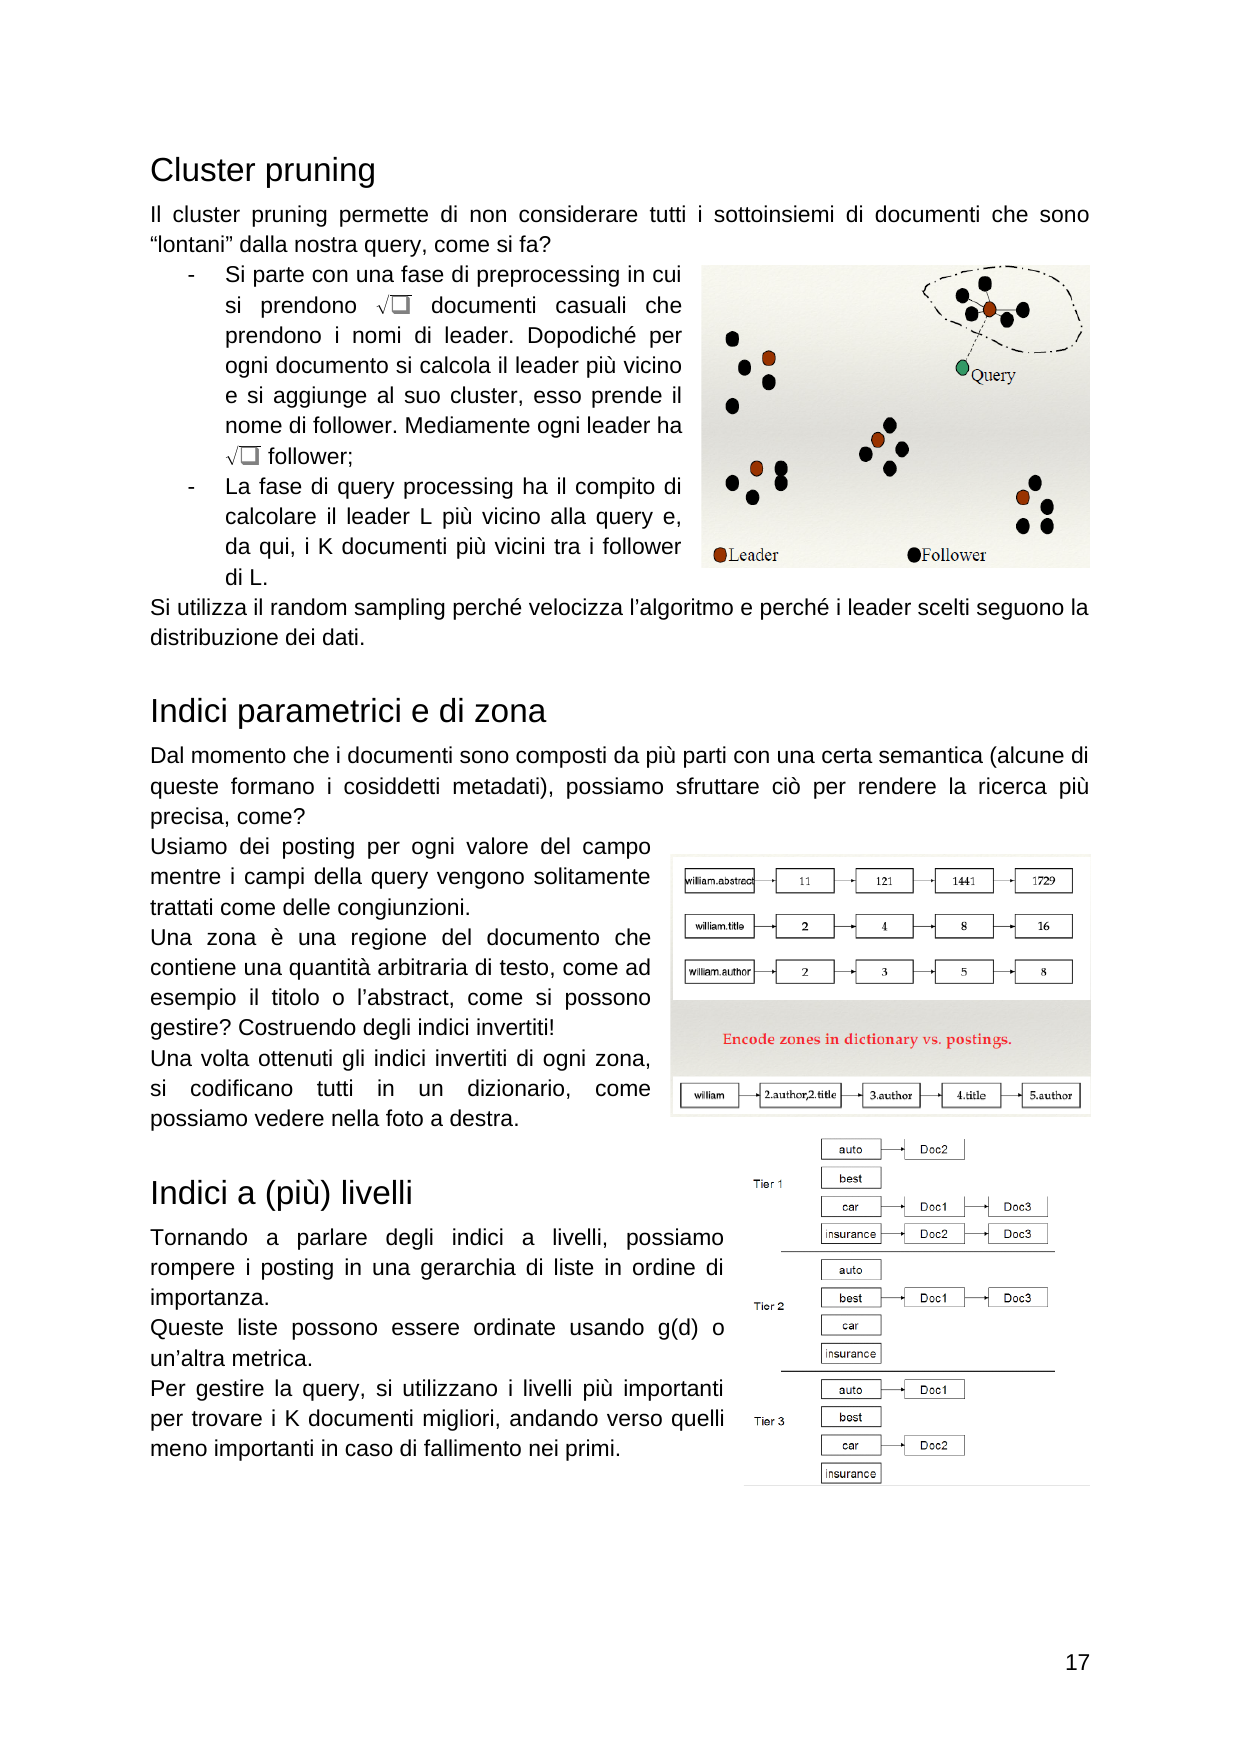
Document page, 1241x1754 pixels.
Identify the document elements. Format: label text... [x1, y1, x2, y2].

text Il cluster pruning permette di non considerare tutti i sottoinsiemi di documenti che sono “lontani” dalla nostra query, come si fa? [150, 201, 1090, 257]
text Una zona è una regione del documento che contiene una quantità arbitraria di testo, come ad esempio il titolo o l’abstract, come si possono gestire? Costruendo degli indici invertiti! [150, 924, 670, 1041]
text Usiamo dei posting per ogni valore del campo mentre i campi della query vengono solitamente trattati come delle congiunzioni. [150, 833, 1090, 920]
text Dal momento che i documenti sono composti da più parti con una certa semantica (alcune di queste formano i cosiddetti metadati), possiamo sfruttare ciò per rendere la ricerca più precisa, come? [150, 742, 1090, 829]
picture [743, 1128, 1090, 1486]
subtitle Indici parametrici e di zona [150, 692, 1090, 730]
list La fase di query processing ha il compito di calcolare il leader L più vicino alla query e, da qui, i K documenti più vicini tra i follower di L. [187, 473, 1090, 590]
subtitle Cluster pruning [150, 150, 1090, 188]
text Si utilizza il random sampling perché velocizza l’algoritmo e perché i leader scelti seguono la distribuzione dei dati. [150, 594, 1090, 650]
text Tornando a parlare degli indici a livelli, possiamo rompere i posting in una gerarchia di liste in ordine di importanza. [150, 1224, 743, 1310]
picture [670, 854, 1091, 1117]
picture [701, 265, 1090, 568]
list Si parte con una fase di preprocessing in cui si prendono documenti casuali che prendono i nomi di leader. Dopodiché per ogni documento si calcola il leader più vicino e si aggiunge al suo cluster, esso prende il nome di follower. Mediamente ogni leader ha follower; [187, 261, 1090, 469]
text Per gestire la query, si utilizzano i livelli più importanti per trovare i K documenti migliori, andando verso quelli meno importanti in caso di fallimento nei primi. [150, 1375, 743, 1461]
subtitle Indici a (più) livelli [150, 1173, 743, 1211]
text Queste liste possono essere ordinate usando g(d) o un’altra metrica. [150, 1314, 743, 1371]
text Una volta ottenuti gli indici invertiti di ogni zona, si codificano tutti in un dizionario, come possiamo vedere nella foto a destra. [150, 1044, 1090, 1131]
